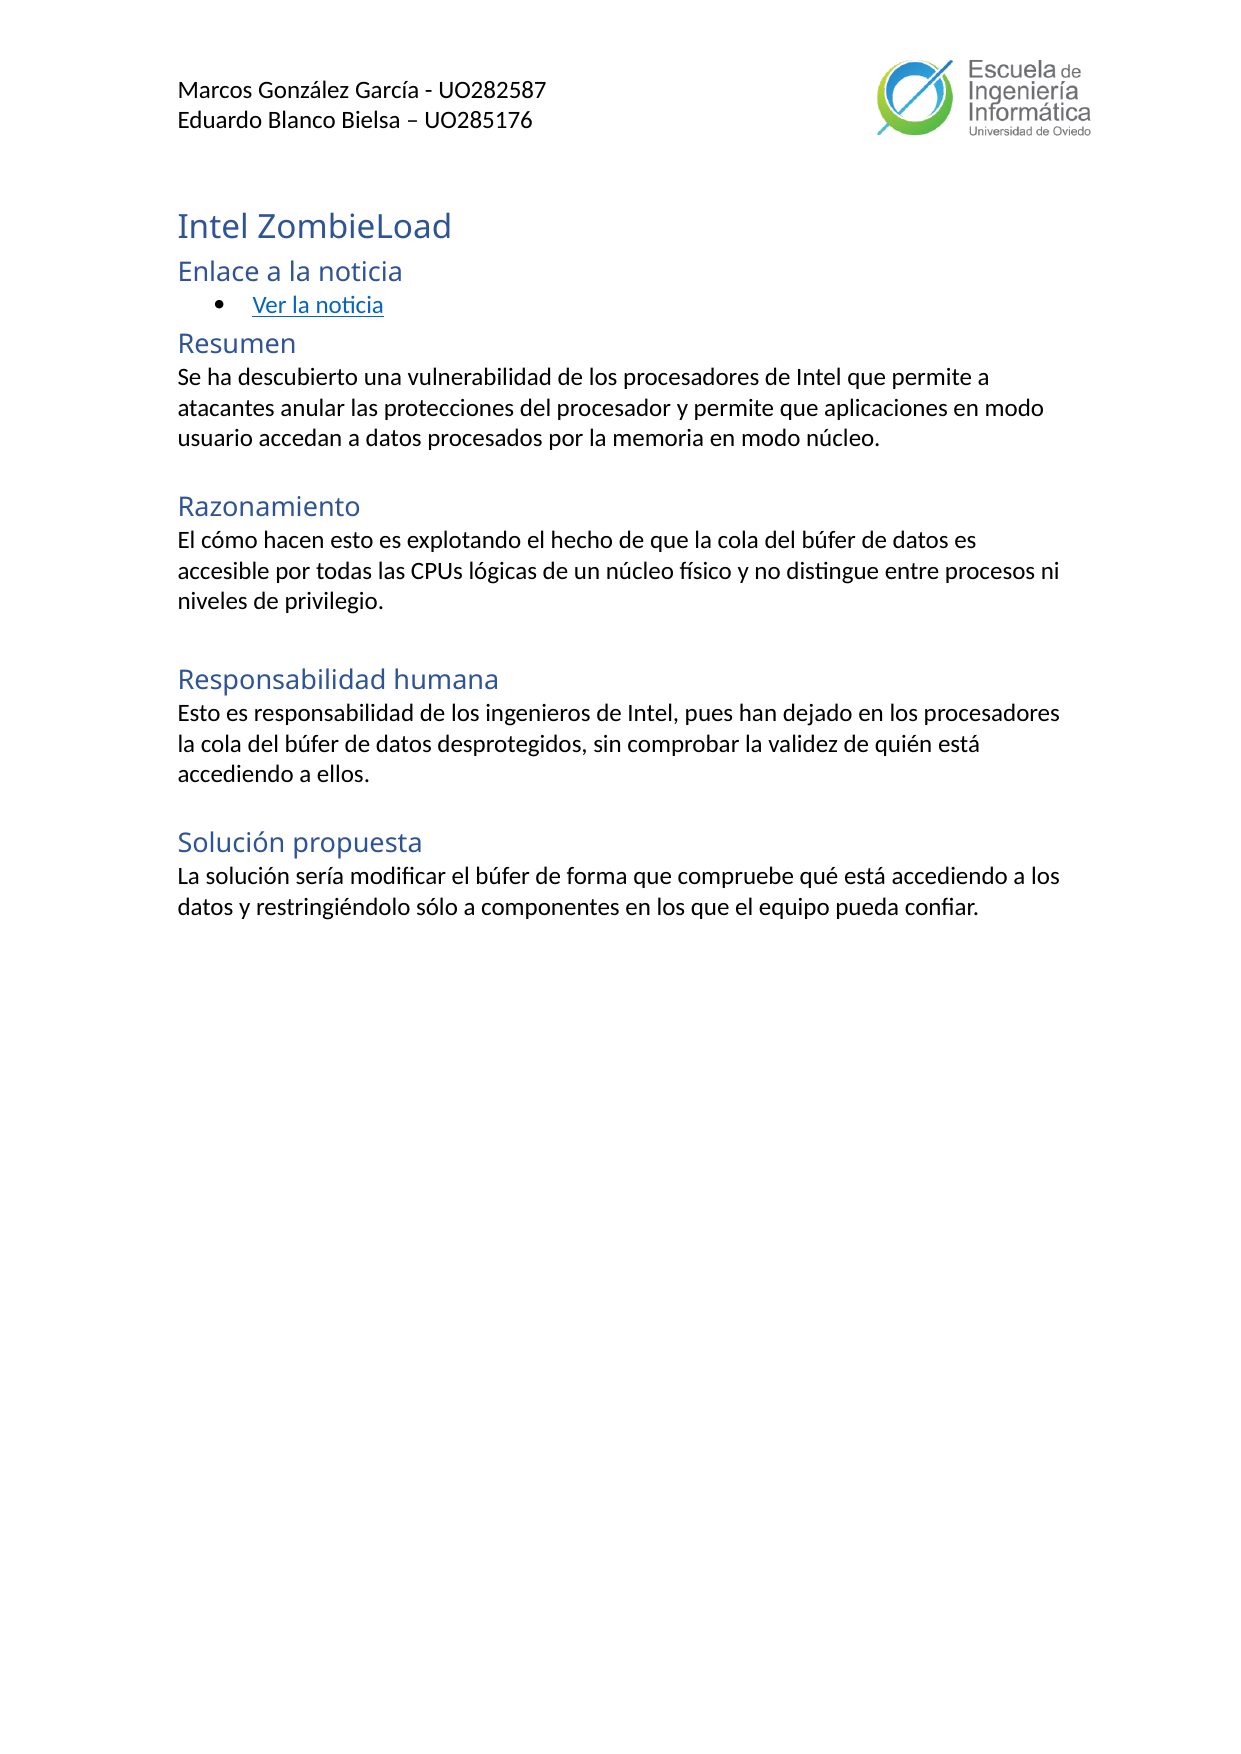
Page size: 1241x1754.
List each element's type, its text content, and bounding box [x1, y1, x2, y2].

subtitle Enlace a la noticia [177, 253, 1063, 289]
subtitle Razonamiento [177, 487, 1063, 524]
text Esto es responsabilidad de los ingenieros de Intel, pues han dejado en los procesadores la cola del búfer de datos desprotegidos, sin comprobar la validez de quién está accediendo a ellos. [177, 697, 1063, 789]
list Ver la noticia [215, 289, 1063, 320]
subtitle Resumen [177, 324, 1063, 361]
subtitle Solución propuesta [177, 824, 1063, 861]
text La solución sería modificar el búfer de forma que compruebe qué está accediendo a los datos y restringiéndolo sólo a componentes en los que el equipo pueda confiar. [177, 861, 1063, 922]
text Se ha descubierto una vulnerabilidad de los procesadores de Intel que permite a atacantes anular las protecciones del procesador y permite que aplicaciones en modo usuario accedan a datos procesados por la memoria en modo núcleo. [177, 361, 1063, 453]
subtitle Responsabilidad humana [177, 661, 1063, 697]
subtitle Intel ZombieLoad [177, 203, 1063, 248]
picture [872, 40, 1102, 155]
text El cómo hacen esto es explotando el hecho de que la cola del búfer de datos es accesible por todas las CPUs lógicas de un núcleo físico y no distingue entre procesos ni niveles de privilegio. [177, 524, 1063, 616]
